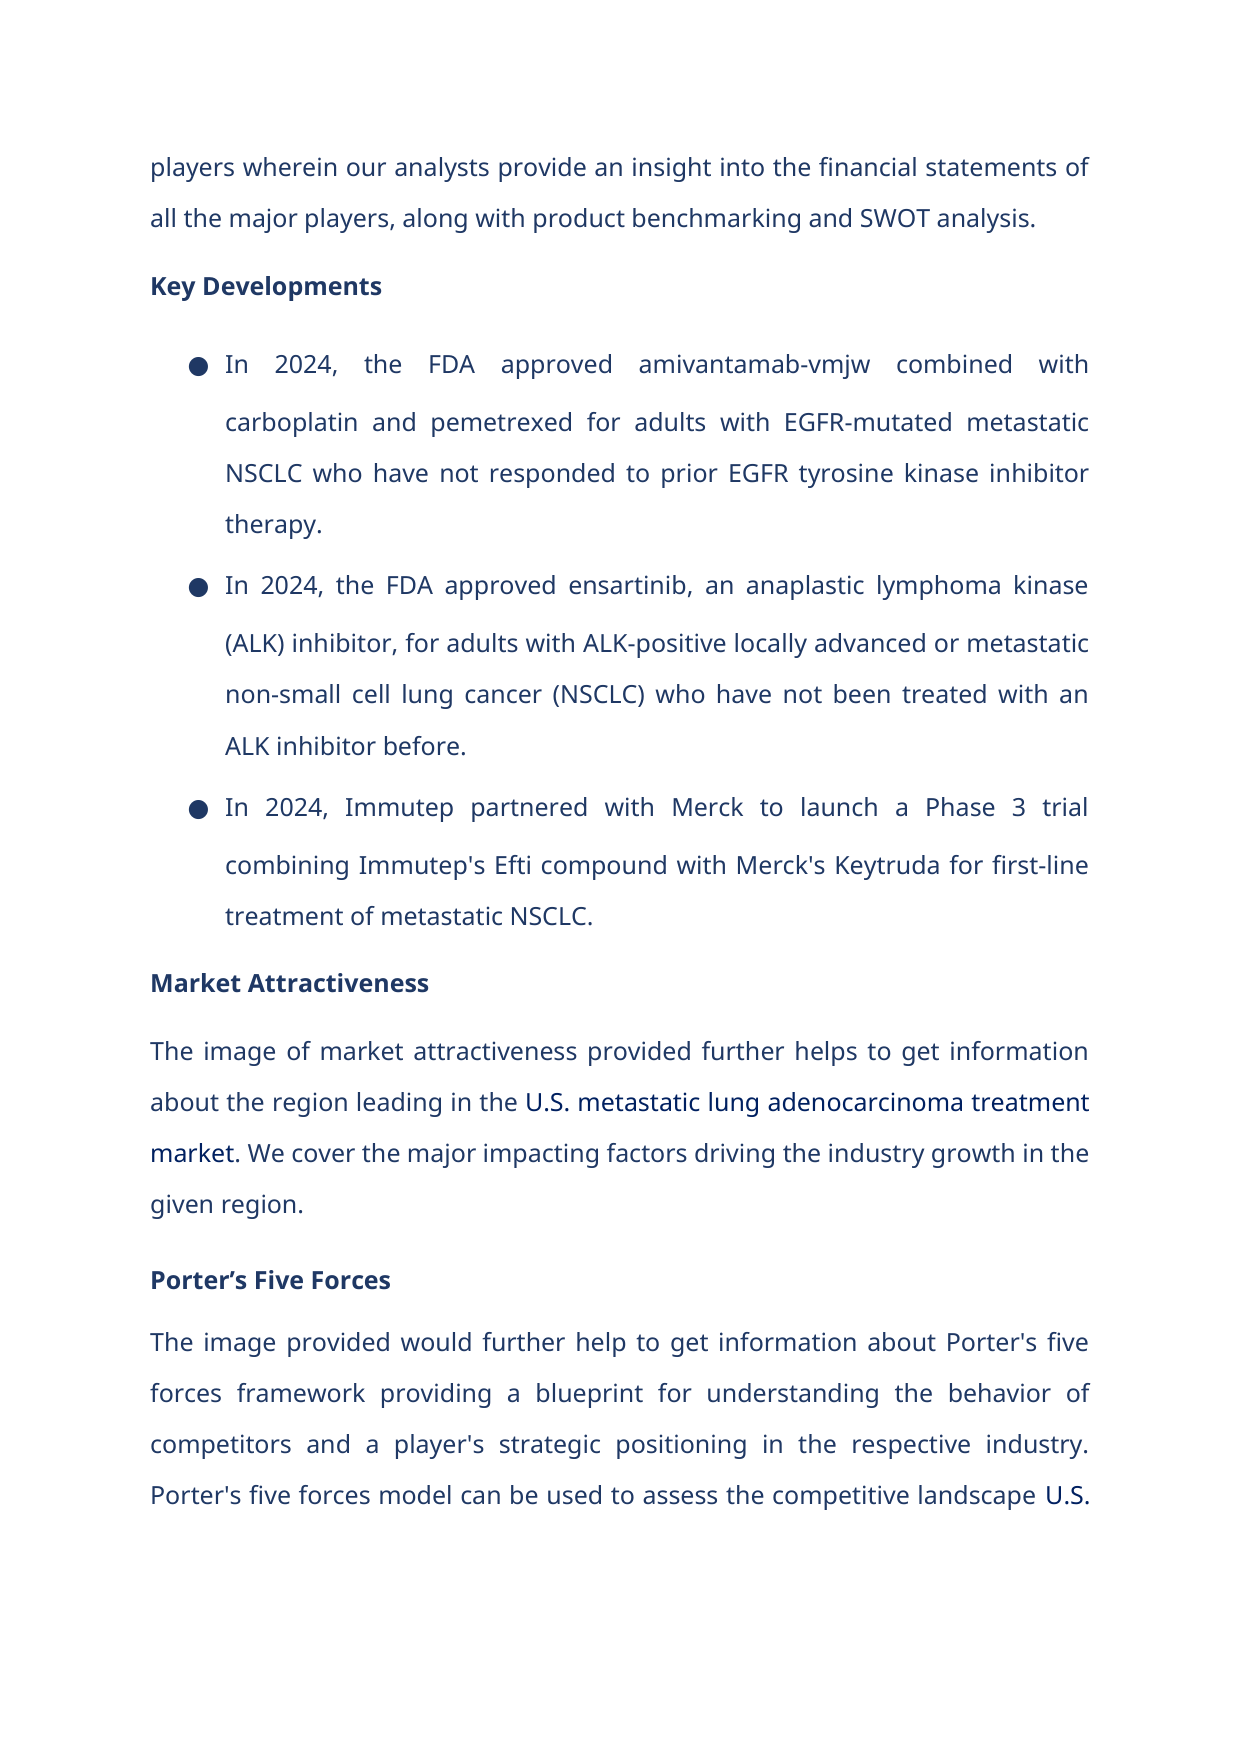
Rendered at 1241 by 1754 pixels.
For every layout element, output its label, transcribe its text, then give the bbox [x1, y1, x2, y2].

list In 2024, Immutep partnered with Merck to launch a Phase 3 trial combining Immutep's Efti compound with Merck's Keytruda for first-line treatment of metastatic NSCLC. [187, 779, 1090, 932]
text Porter’s Five Forces [150, 1263, 1090, 1297]
list In 2024, the FDA approved amivantamab-vmjw combined with carboplatin and pemetrexed for adults with EGFR-mutated metastatic NSCLC who have not responded to prior EGFR tyrosine kinase inhibitor therapy. [187, 336, 1090, 541]
list In 2024, the FDA approved ensartinib, an anaplastic lymphoma kinase (ALK) inhibitor, for adults with ALK-positive locally advanced or metastatic non-small cell lung cancer (NSCLC) who have not been treated with an ALK inhibitor before. [187, 558, 1090, 762]
text The image of market attractiveness provided further helps to get information about the region leading in the U.S. metastatic lung adenocarcinoma treatment market. We cover the major impacting factors driving the industry growth in the given region. [150, 1034, 1090, 1221]
text Market Attractiveness [150, 966, 1090, 1000]
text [150, 150, 1090, 235]
text Key Developments [150, 269, 1090, 303]
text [150, 1325, 1090, 1512]
